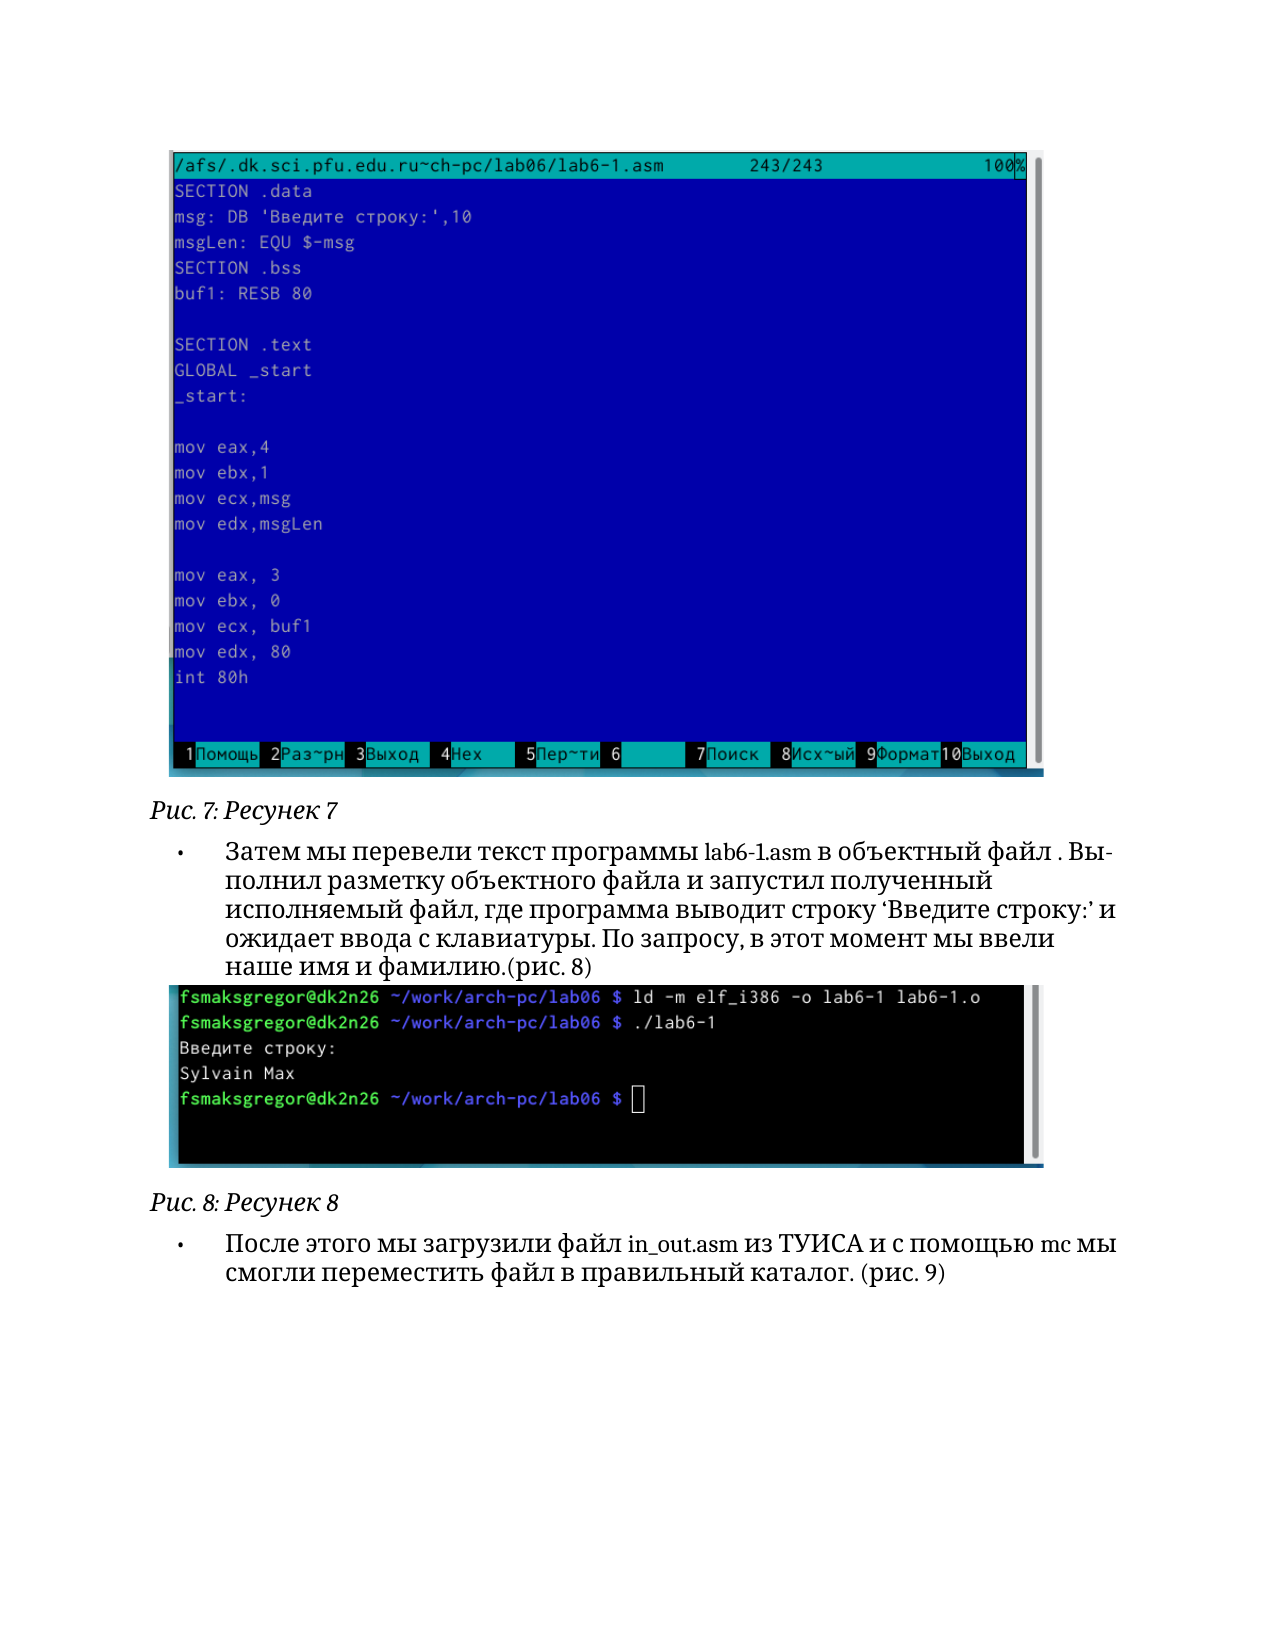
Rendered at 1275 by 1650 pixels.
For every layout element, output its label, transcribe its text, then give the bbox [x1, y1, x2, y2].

list После этого мы загрузили файл in_out.asm из ТУИСА и с помощью mc мы смогли переместить файл в правильный каталог. (рис. 9) [175, 1230, 1125, 1288]
text Рис. 8: Ресунек 8 [150, 1189, 1125, 1218]
list Затем мы перевели текст программы lab6-1.asm в объектный файл . Вы- полнил разметку объектного файла и запустил полученный исполняемый файл, где программа выводит строку ‘Введите строку:’ и ожидает ввода с клавиатуры. По запросу, в этот момент мы ввели наше имя и фамилию.(рис. 8) [175, 838, 1125, 982]
picture [168, 985, 1044, 1168]
text Рис. 7: Ресунек 7 [150, 797, 1125, 826]
picture [168, 150, 1044, 777]
